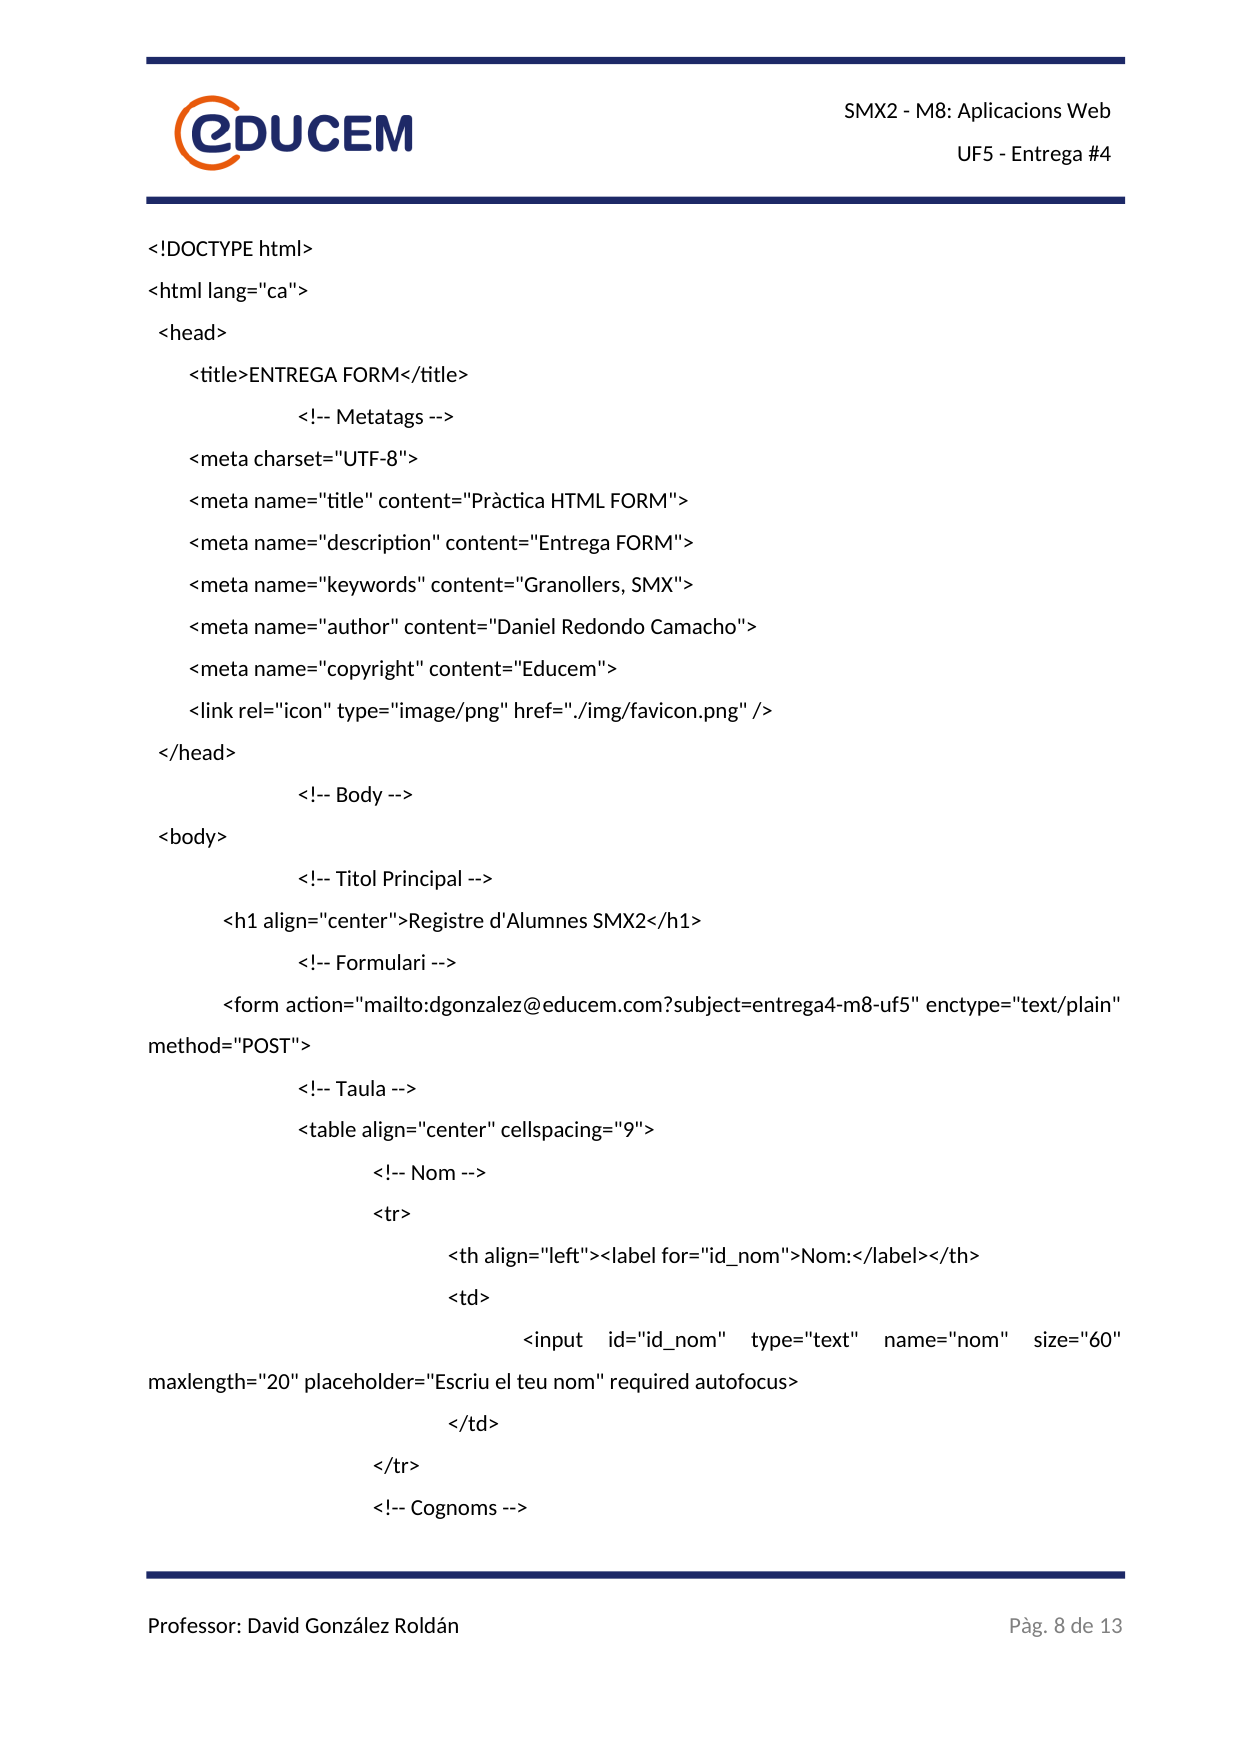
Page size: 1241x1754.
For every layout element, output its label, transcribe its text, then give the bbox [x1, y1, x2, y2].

text </head> [148, 738, 1122, 766]
text <!-- Cognoms --> [148, 1493, 1122, 1521]
text <table align="center" cellspacing="9"> [148, 1116, 1122, 1144]
text <tr> [148, 1199, 1122, 1228]
text <html lang="ca"> [148, 276, 1122, 304]
text <!-- Metatags --> [148, 402, 1122, 430]
text <body> [148, 822, 1122, 850]
text </tr> [148, 1451, 1122, 1479]
text <!-- Body --> [148, 780, 1122, 808]
text <meta name="description" content="Entrega FORM"> [148, 528, 1122, 556]
text <head> [148, 318, 1122, 346]
text <h1 align="center">Registre d'Alumnes SMX2</h1> [148, 906, 1122, 934]
text <meta name="keywords" content="Granollers, SMX"> [148, 570, 1122, 598]
text <!DOCTYPE html> [148, 234, 1122, 262]
text <link rel="icon" type="image/png" href="./img/favicon.png" /> [148, 696, 1122, 724]
text </td> [148, 1409, 1122, 1437]
text <!-- Titol Principal --> [148, 864, 1122, 892]
picture [163, 84, 424, 179]
text <!-- Taula --> [148, 1074, 1122, 1102]
text <!-- Formulari --> [148, 948, 1122, 976]
text <meta name="title" content="Pràctica HTML FORM"> [148, 486, 1122, 514]
text <title>ENTREGA FORM</title> [148, 360, 1122, 388]
text <th align="left"><label for="id_nom">Nom:</label></th> [148, 1242, 1122, 1269]
text <meta name="author" content="Daniel Redondo Camacho"> [148, 612, 1122, 640]
text <input id="id_nom" type="text" name="nom" size="60" maxlength="20" placeholder="Escriu el teu nom" required autofocus> [148, 1326, 1122, 1396]
text <form action="mailto:dgonzalez@educem.com?subject=entrega4-m8-uf5" enctype="text/plain" method="POST"> [148, 990, 1122, 1060]
text <!-- Nom --> [148, 1158, 1122, 1186]
text <meta charset="UTF-8"> [148, 444, 1122, 472]
text <meta name="copyright" content="Educem"> [148, 654, 1122, 682]
text <td> [148, 1283, 1122, 1312]
